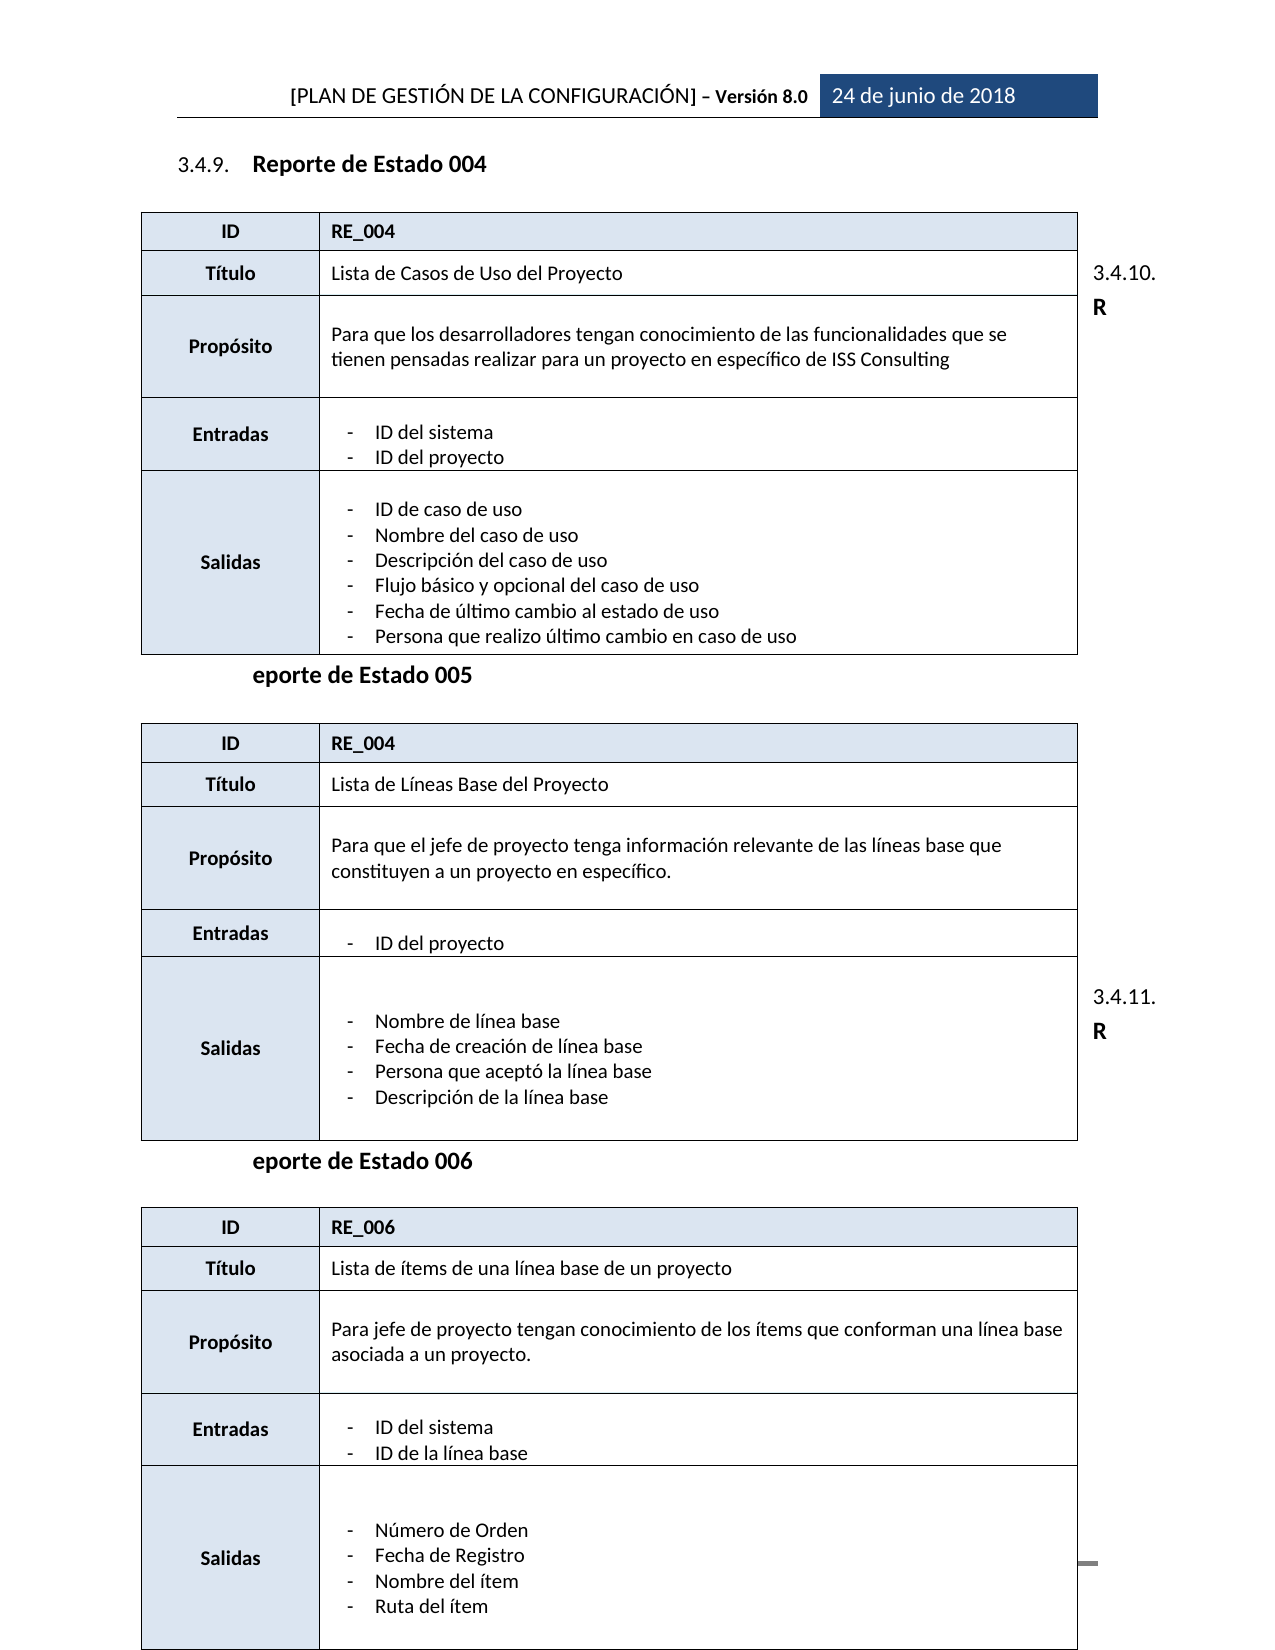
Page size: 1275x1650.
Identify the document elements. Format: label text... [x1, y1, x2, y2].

table_cell ID del sistema ID del proyecto [320, 398, 1077, 470]
table_cell ID de caso de uso Nombre del caso de uso Descripción del caso de uso Flujo básico y opcional del caso de uso Fecha de último cambio al estado de uso Persona que realizo último cambio en caso de uso [320, 471, 1077, 654]
table_cell Lista de ítems de una línea base de un proyecto [320, 1247, 1077, 1290]
table_header RE_006 [320, 1208, 1077, 1246]
table_cell Lista de Líneas Base del Proyecto [320, 763, 1077, 806]
list Reporte de Estado 005 [177, 257, 1098, 690]
table_header ID [142, 1208, 319, 1246]
table_cell Propósito [142, 1291, 319, 1392]
table_cell ID del sistema ID de la línea base [320, 1394, 1077, 1465]
table_header RE_004 [320, 724, 1077, 762]
table_cell Propósito [142, 296, 319, 397]
table_cell Entradas [142, 398, 319, 470]
table_cell Título [142, 1247, 319, 1290]
table_cell Salidas [142, 1466, 319, 1649]
table_cell Entradas [142, 1394, 319, 1465]
table_cell Entradas [142, 910, 319, 956]
table_cell Salidas [142, 471, 319, 654]
table_cell Número de Orden Fecha de Registro Nombre del ítem Ruta del ítem [320, 1466, 1077, 1649]
table_header ID [142, 724, 319, 762]
table_cell Para jefe de proyecto tengan conocimiento de los ítems que conforman una línea base asociada a un proyecto. [320, 1291, 1077, 1392]
list Reporte de Estado 004 [177, 148, 1098, 178]
table_cell Propósito [142, 807, 319, 909]
table_cell ID del proyecto [320, 910, 1077, 956]
table_cell Título [142, 763, 319, 806]
table_cell Título [142, 251, 319, 294]
table_header RE_004 [320, 213, 1077, 250]
table_header ID [142, 213, 319, 250]
table_cell Nombre de línea base Fecha de creación de línea base Persona que aceptó la línea base Descripción de la línea base [320, 957, 1077, 1140]
list Reporte de Estado 006 [177, 980, 1098, 1176]
table_cell Lista de Casos de Uso del Proyecto [320, 251, 1077, 294]
table_cell Salidas [142, 957, 319, 1140]
table_cell Para que el jefe de proyecto tenga información relevante de las líneas base que constituyen a un proyecto en específico. [320, 807, 1077, 909]
table_cell Para que los desarrolladores tengan conocimiento de las funcionalidades que se tienen pensadas realizar para un proyecto en específico de ISS Consulting [320, 296, 1077, 397]
